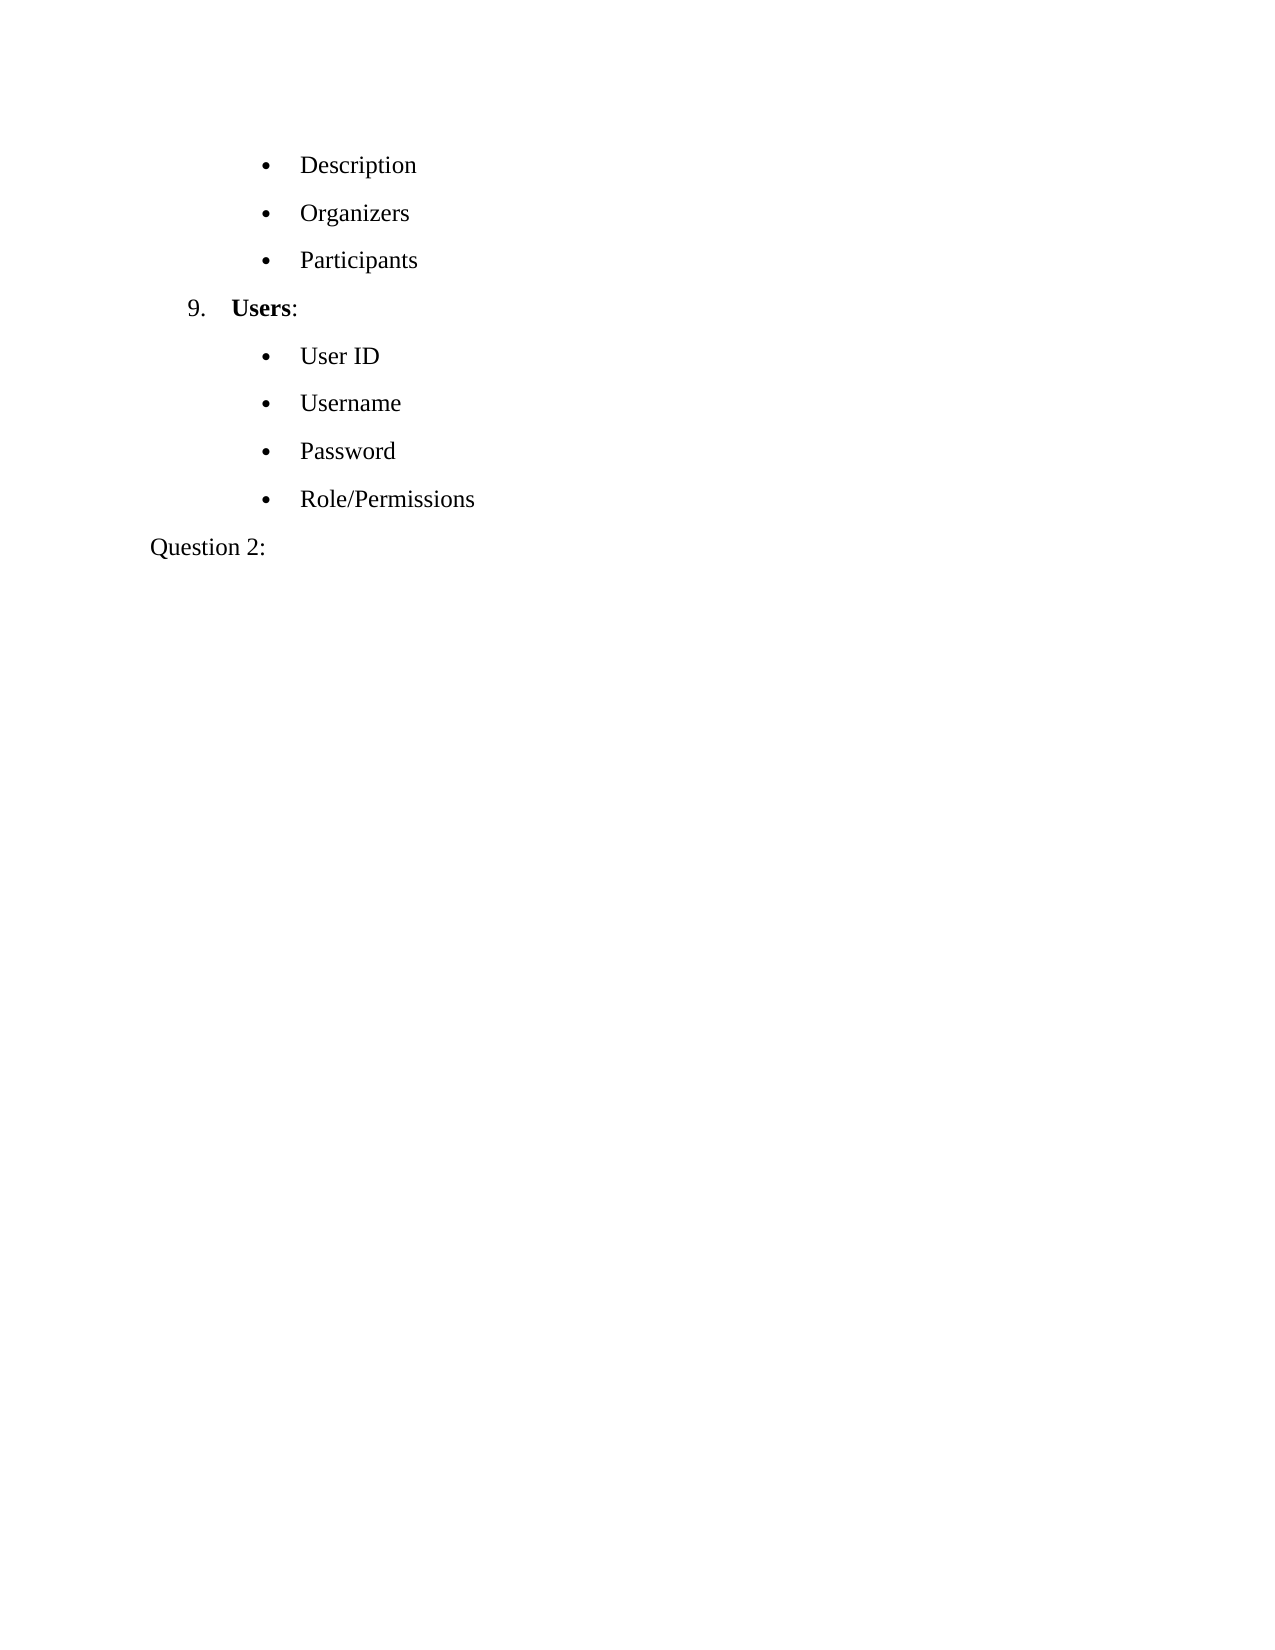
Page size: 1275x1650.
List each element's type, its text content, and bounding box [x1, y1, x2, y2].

list Users: [187, 293, 1125, 322]
list Username [262, 388, 1125, 417]
text Question 2: [150, 532, 1125, 560]
list User ID [262, 341, 1125, 369]
list Description [262, 150, 1125, 179]
list Participants [262, 245, 1125, 274]
list Organizers [262, 198, 1125, 226]
list Role/Permissions [262, 484, 1125, 513]
list Password [262, 436, 1125, 465]
